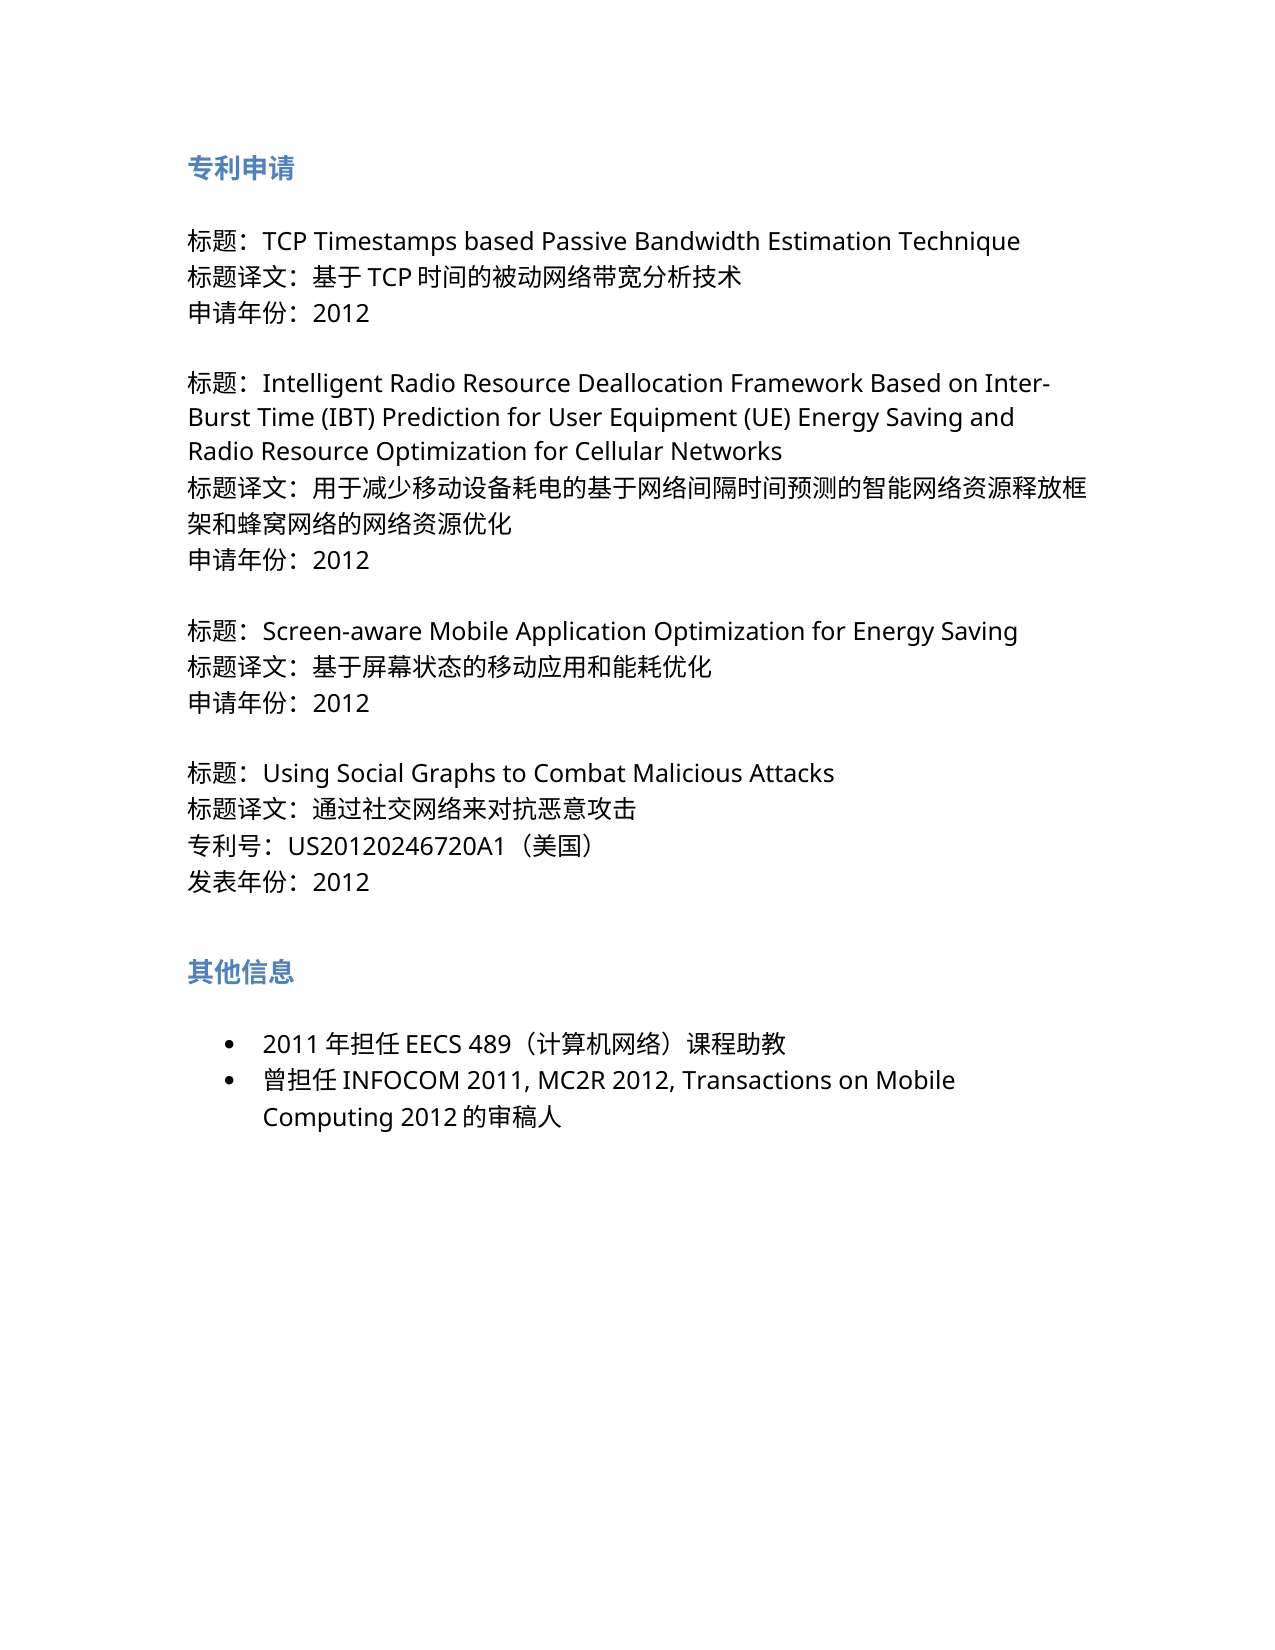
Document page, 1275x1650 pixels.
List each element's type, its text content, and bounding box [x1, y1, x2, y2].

text 标题：Using Social Graphs to Combat Malicious Attacks [187, 754, 1087, 790]
text 标题译文：基于屏幕状态的移动应用和能耗优化 [187, 647, 1087, 683]
text 标题译文：通过社交网络来对抗恶意攻击 [187, 790, 1087, 826]
list 2011年担任EECS 489（计算机网络）课程助教 [225, 1024, 1087, 1061]
text 标题译文：用于减少移动设备耗电的基于网络间隔时间预测的智能网络资源释放框架和蜂窝网络的网络资源优化 [187, 468, 1087, 541]
list 曾担任INFOCOM 2011, MC2R 2012, Transactions on Mobile Computing 2012的审稿人 [225, 1061, 1087, 1133]
text 专利号：US20120246720A1（美国） [187, 826, 1087, 862]
subtitle 专利申请 [187, 150, 1087, 187]
text 标题：Intelligent Radio Resource Deallocation Framework Based on Inter-Burst Time (IBT) Prediction for User Equipment (UE) Energy Saving and Radio Resource Optimization for Cellular Networks [187, 364, 1087, 468]
text 标题译文：基于TCP时间的被动网络带宽分析技术 [187, 257, 1087, 293]
text 标题：Screen-aware Mobile Application Optimization for Energy Saving [187, 611, 1087, 647]
text 申请年份：2012 [187, 293, 1087, 330]
text 发表年份：2012 [187, 862, 1087, 899]
text 申请年份：2012 [187, 541, 1087, 577]
text 标题：TCP Timestamps based Passive Bandwidth Estimation Technique [187, 221, 1087, 257]
subtitle 其他信息 [187, 954, 1087, 991]
text 申请年份：2012 [187, 683, 1087, 720]
